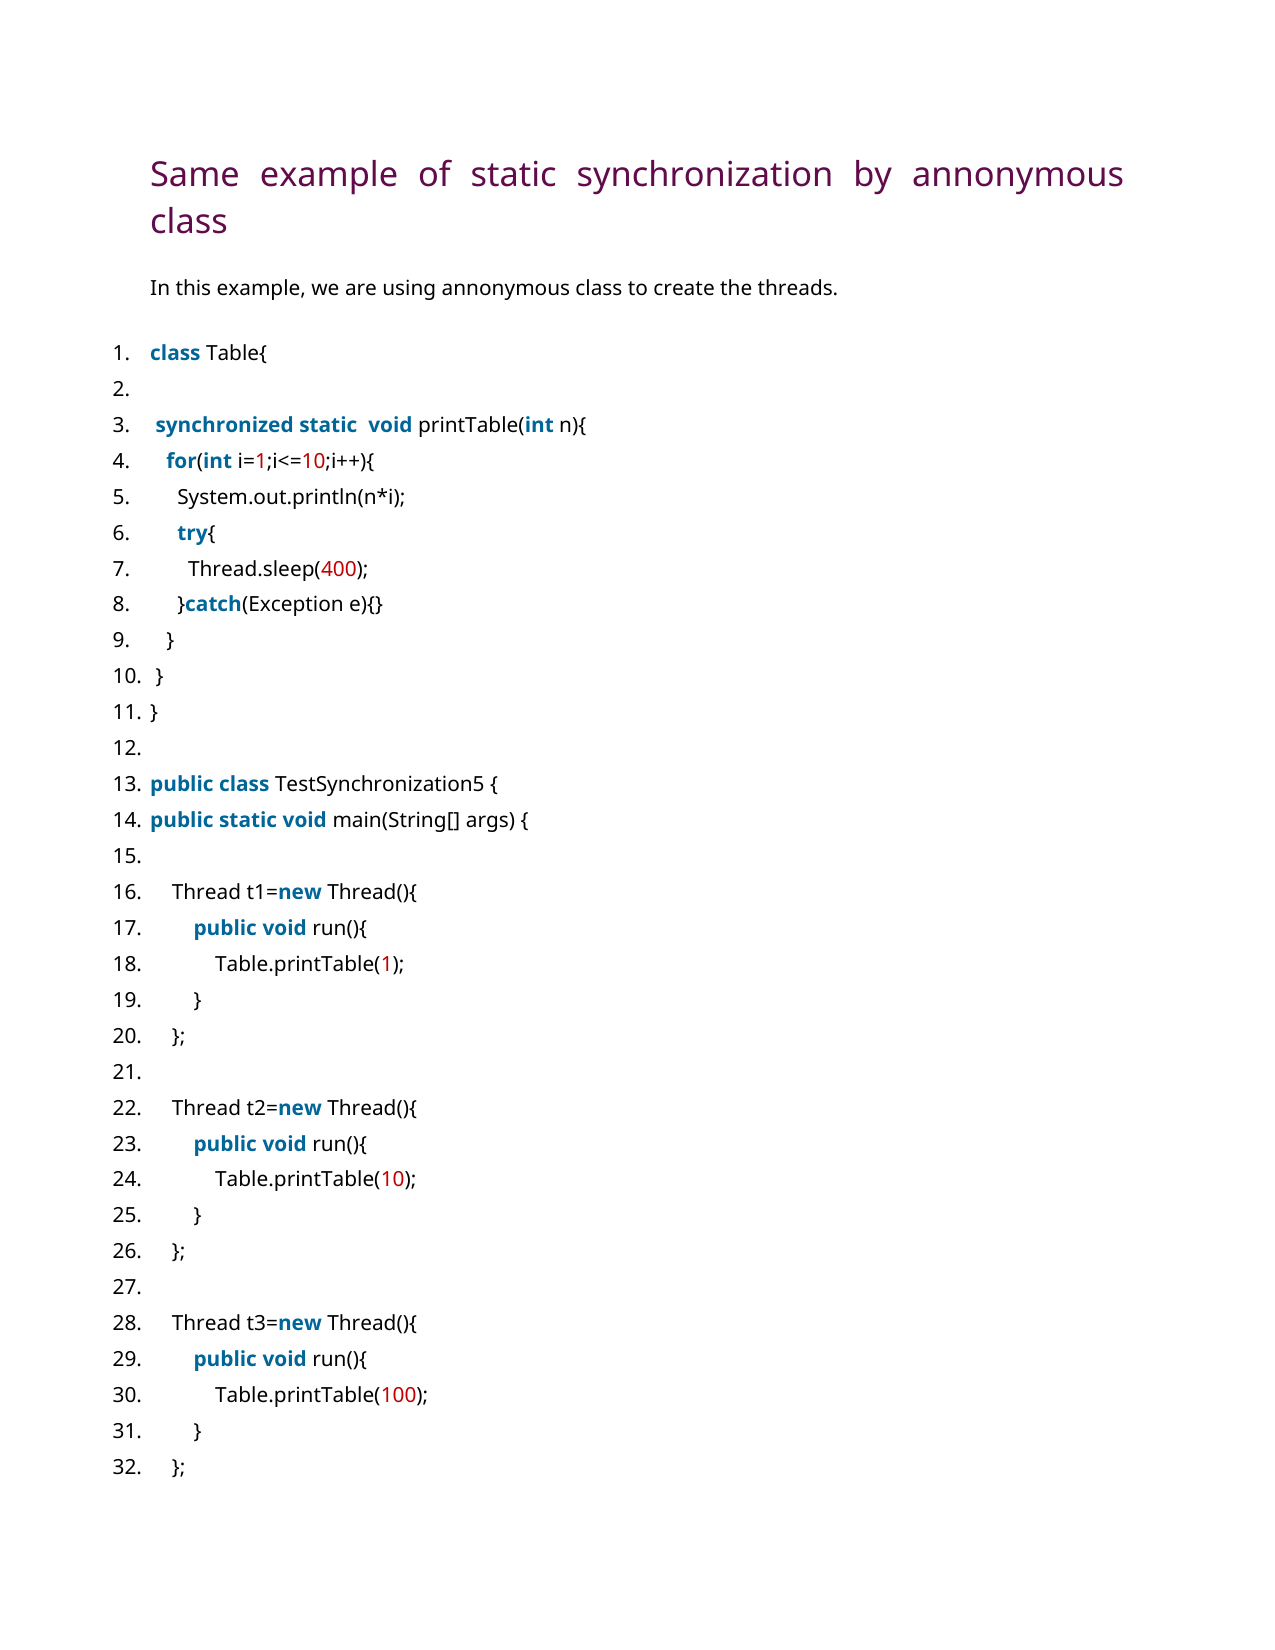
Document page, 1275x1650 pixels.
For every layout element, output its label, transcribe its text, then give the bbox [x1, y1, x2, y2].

list public void run(){ [112, 1337, 1125, 1373]
list }; [112, 1013, 1125, 1049]
list Table.printTable(10); [112, 1157, 1125, 1193]
list System.out.println(n*i); [112, 474, 1125, 510]
list class Table{ [112, 331, 1125, 366]
text Same example of static synchronization by annonymous class [150, 150, 1125, 244]
list } [112, 654, 1125, 690]
text In this example, we are using annonymous class to create the threads. [150, 273, 1125, 301]
list Thread.sleep(400); [112, 546, 1125, 582]
list } [112, 690, 1125, 726]
list public class TestSynchronization5 { [112, 762, 1125, 798]
list }catch(Exception e){} [112, 582, 1125, 618]
list } [112, 618, 1125, 654]
list synchronized static void printTable(int n){ [112, 402, 1125, 438]
list Thread t1=new Thread(){ [112, 869, 1125, 906]
list } [112, 977, 1125, 1013]
list public void run(){ [112, 906, 1125, 941]
list Thread t3=new Thread(){ [112, 1301, 1125, 1337]
list Table.printTable(1); [112, 941, 1125, 977]
list }; [112, 1229, 1125, 1265]
list }; [112, 1444, 1125, 1481]
list public void run(){ [112, 1121, 1125, 1157]
list } [112, 1193, 1125, 1229]
list Thread t2=new Thread(){ [112, 1085, 1125, 1121]
list for(int i=1;i<=10;i++){ [112, 438, 1125, 474]
list try{ [112, 510, 1125, 546]
list public static void main(String[] args) { [112, 798, 1125, 834]
list } [112, 1409, 1125, 1444]
list Table.printTable(100); [112, 1373, 1125, 1409]
